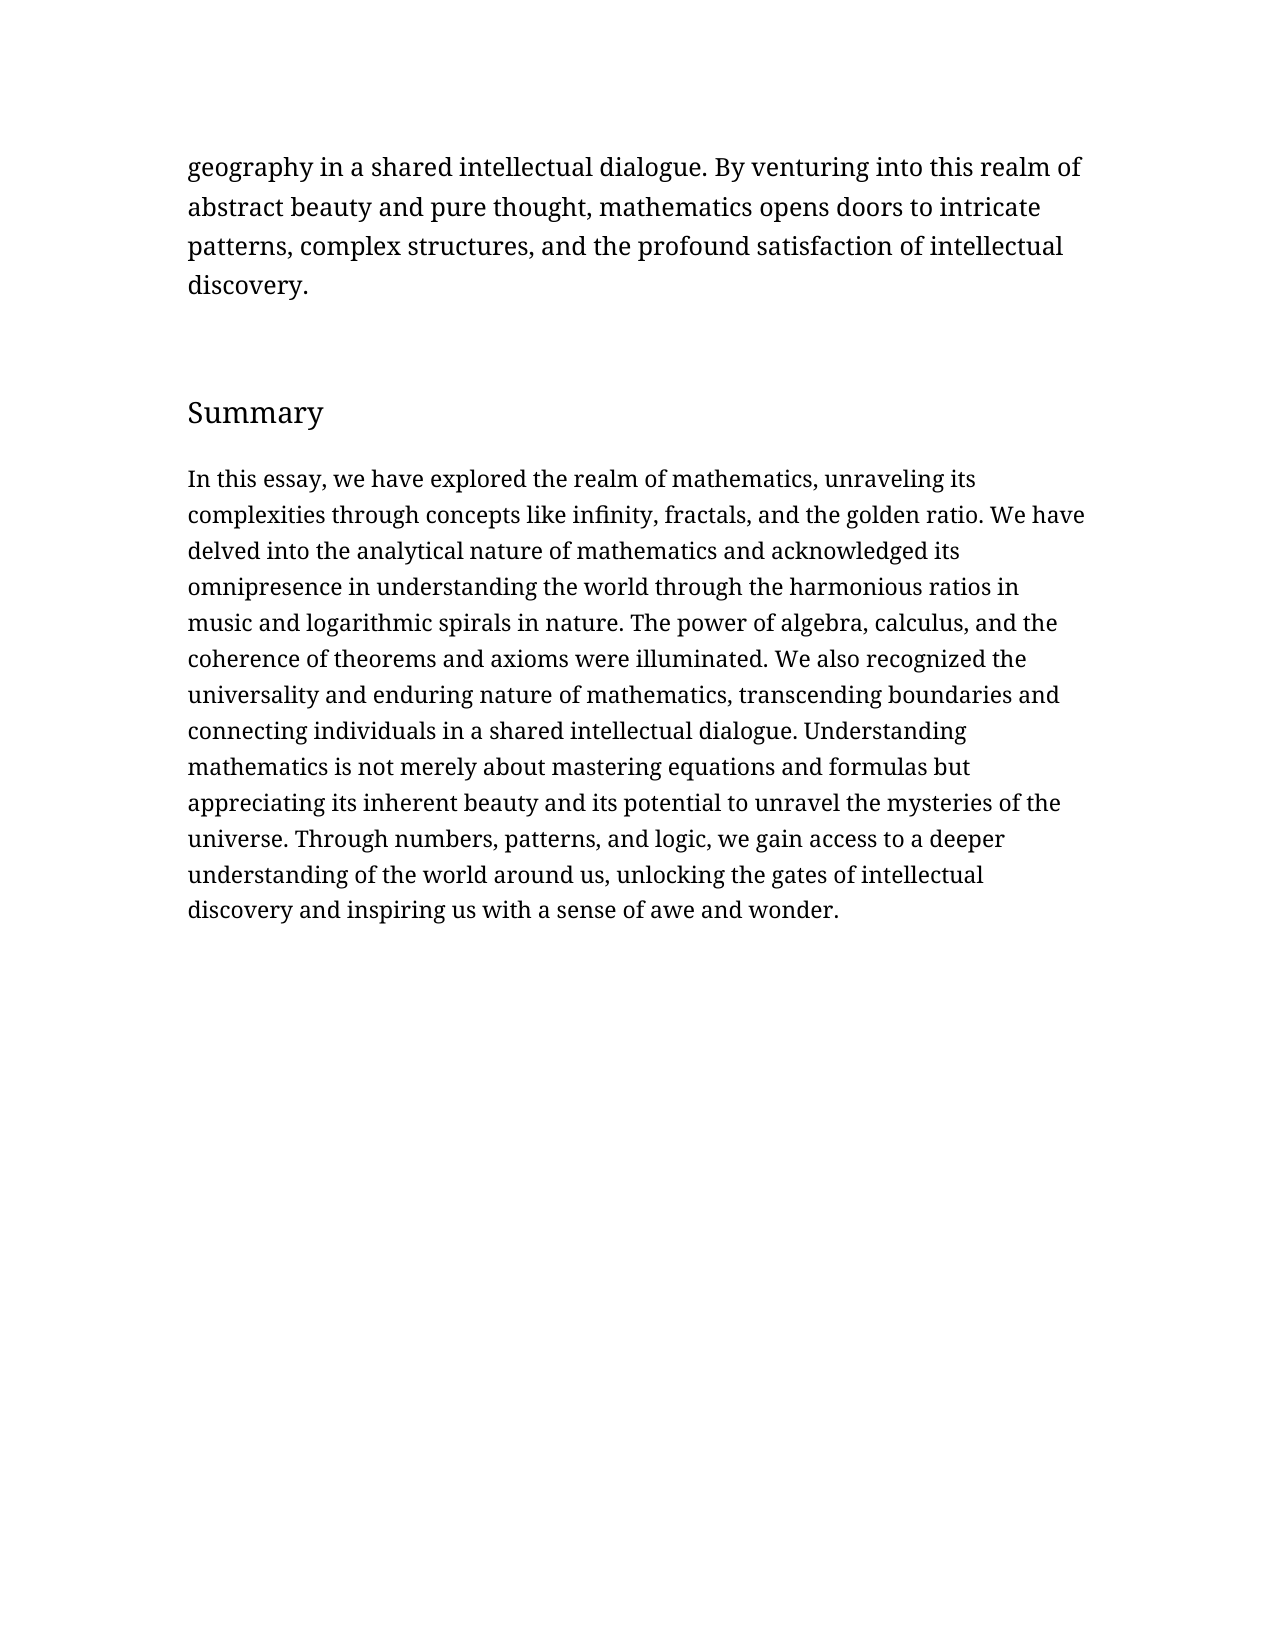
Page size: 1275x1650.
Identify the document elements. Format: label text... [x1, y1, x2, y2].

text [187, 150, 1087, 302]
text Summary [187, 393, 1087, 432]
text In this essay, we have explored the realm of mathematics, unraveling its complexities through concepts like infinity, fractals, and the golden ratio. We have delved into the analytical nature of mathematics and acknowledged its omnipresence in understanding the world through the harmonious ratios in music and logarithmic spirals in nature. The power of algebra, calculus, and the coherence of theorems and axioms were illuminated. We also recognized the universality and enduring nature of mathematics, transcending boundaries and connecting individuals in a shared intellectual dialogue. Understanding mathematics is not merely about mastering equations and formulas but appreciating its inherent beauty and its potential to unravel the mysteries of the universe. Through numbers, patterns, and logic, we gain access to a deeper understanding of the world around us, unlocking the gates of intellectual discovery and inspiring us with a sense of awe and wonder. [187, 463, 1087, 926]
